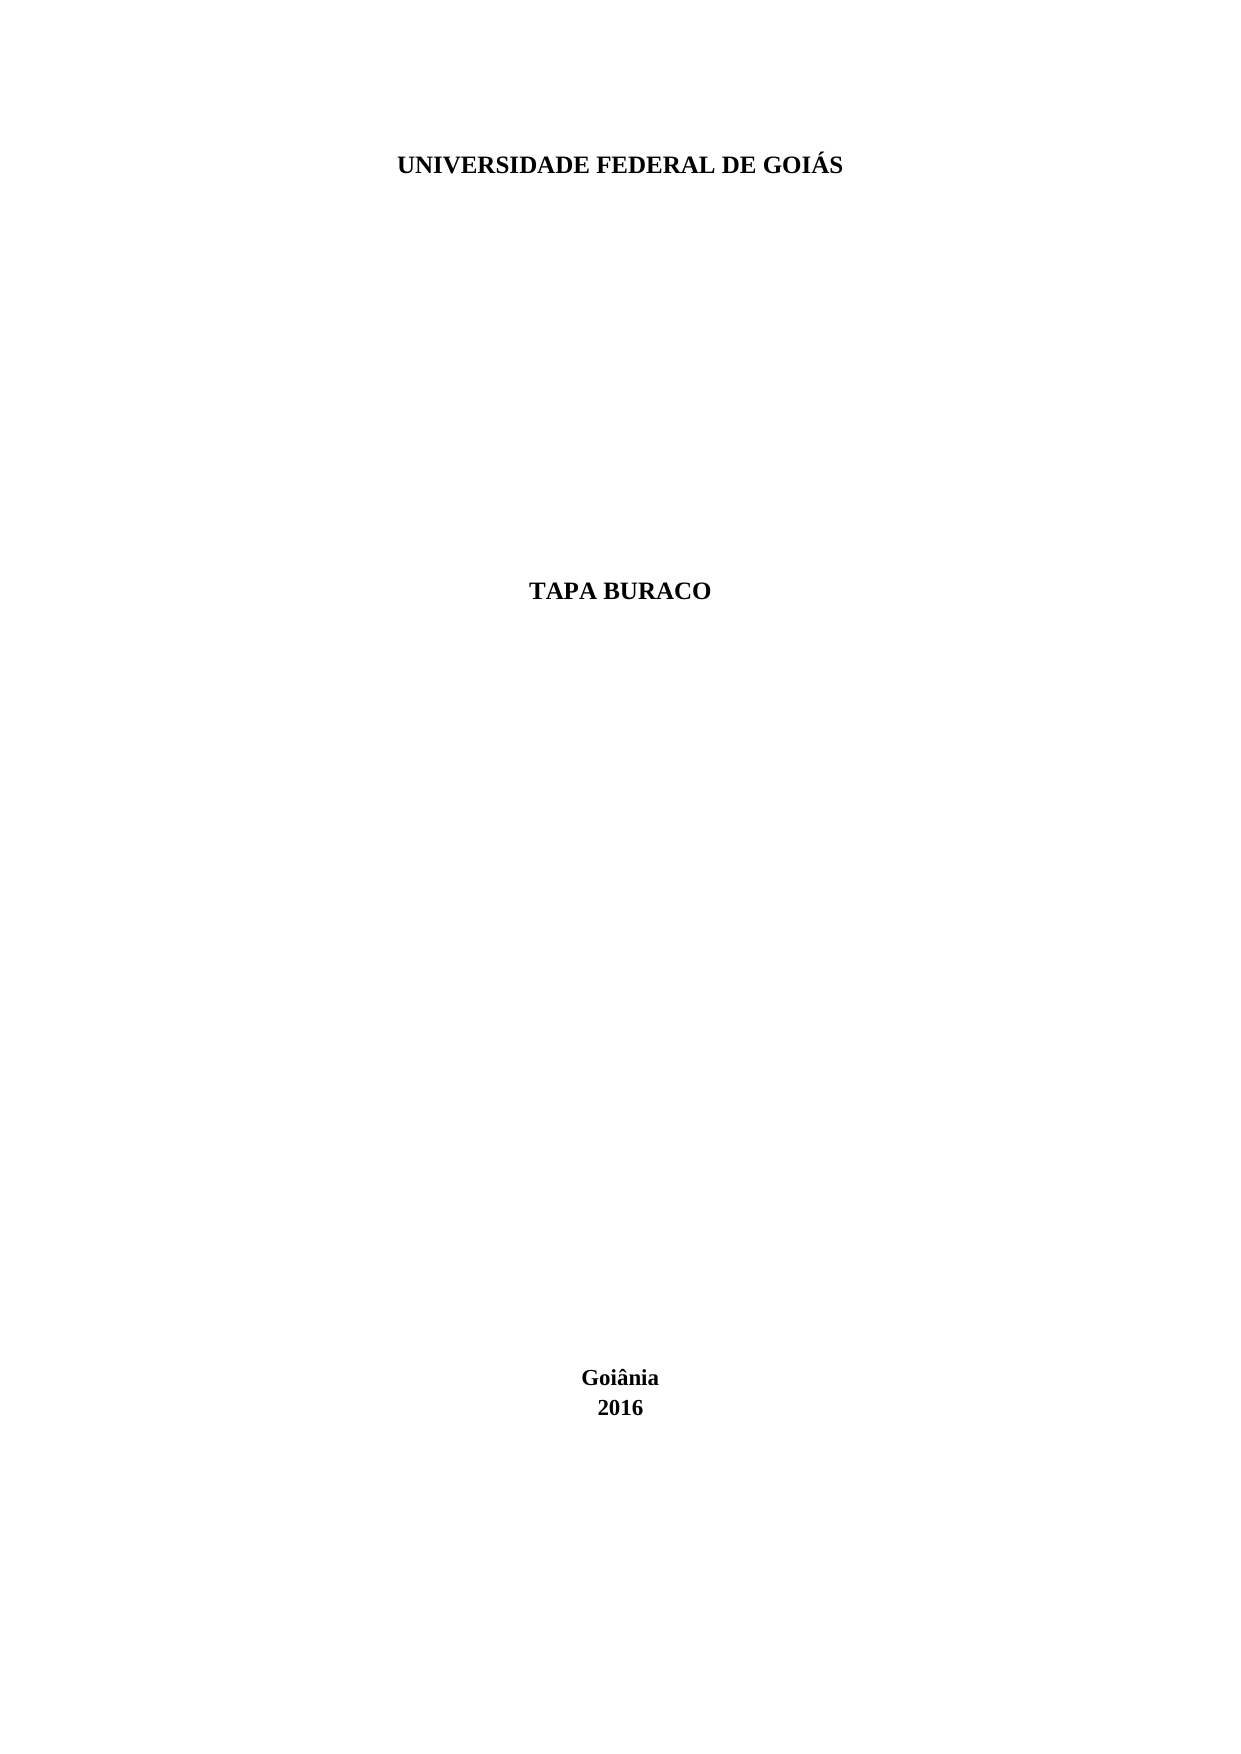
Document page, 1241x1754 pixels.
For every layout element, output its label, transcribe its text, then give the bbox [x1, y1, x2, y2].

text TAPA BURACO [150, 576, 1090, 604]
text UNIVERSIDADE FEDERAL DE GOIÁS [150, 150, 1090, 179]
text 2016 [150, 1394, 1090, 1421]
text Goiânia [150, 1364, 1090, 1390]
